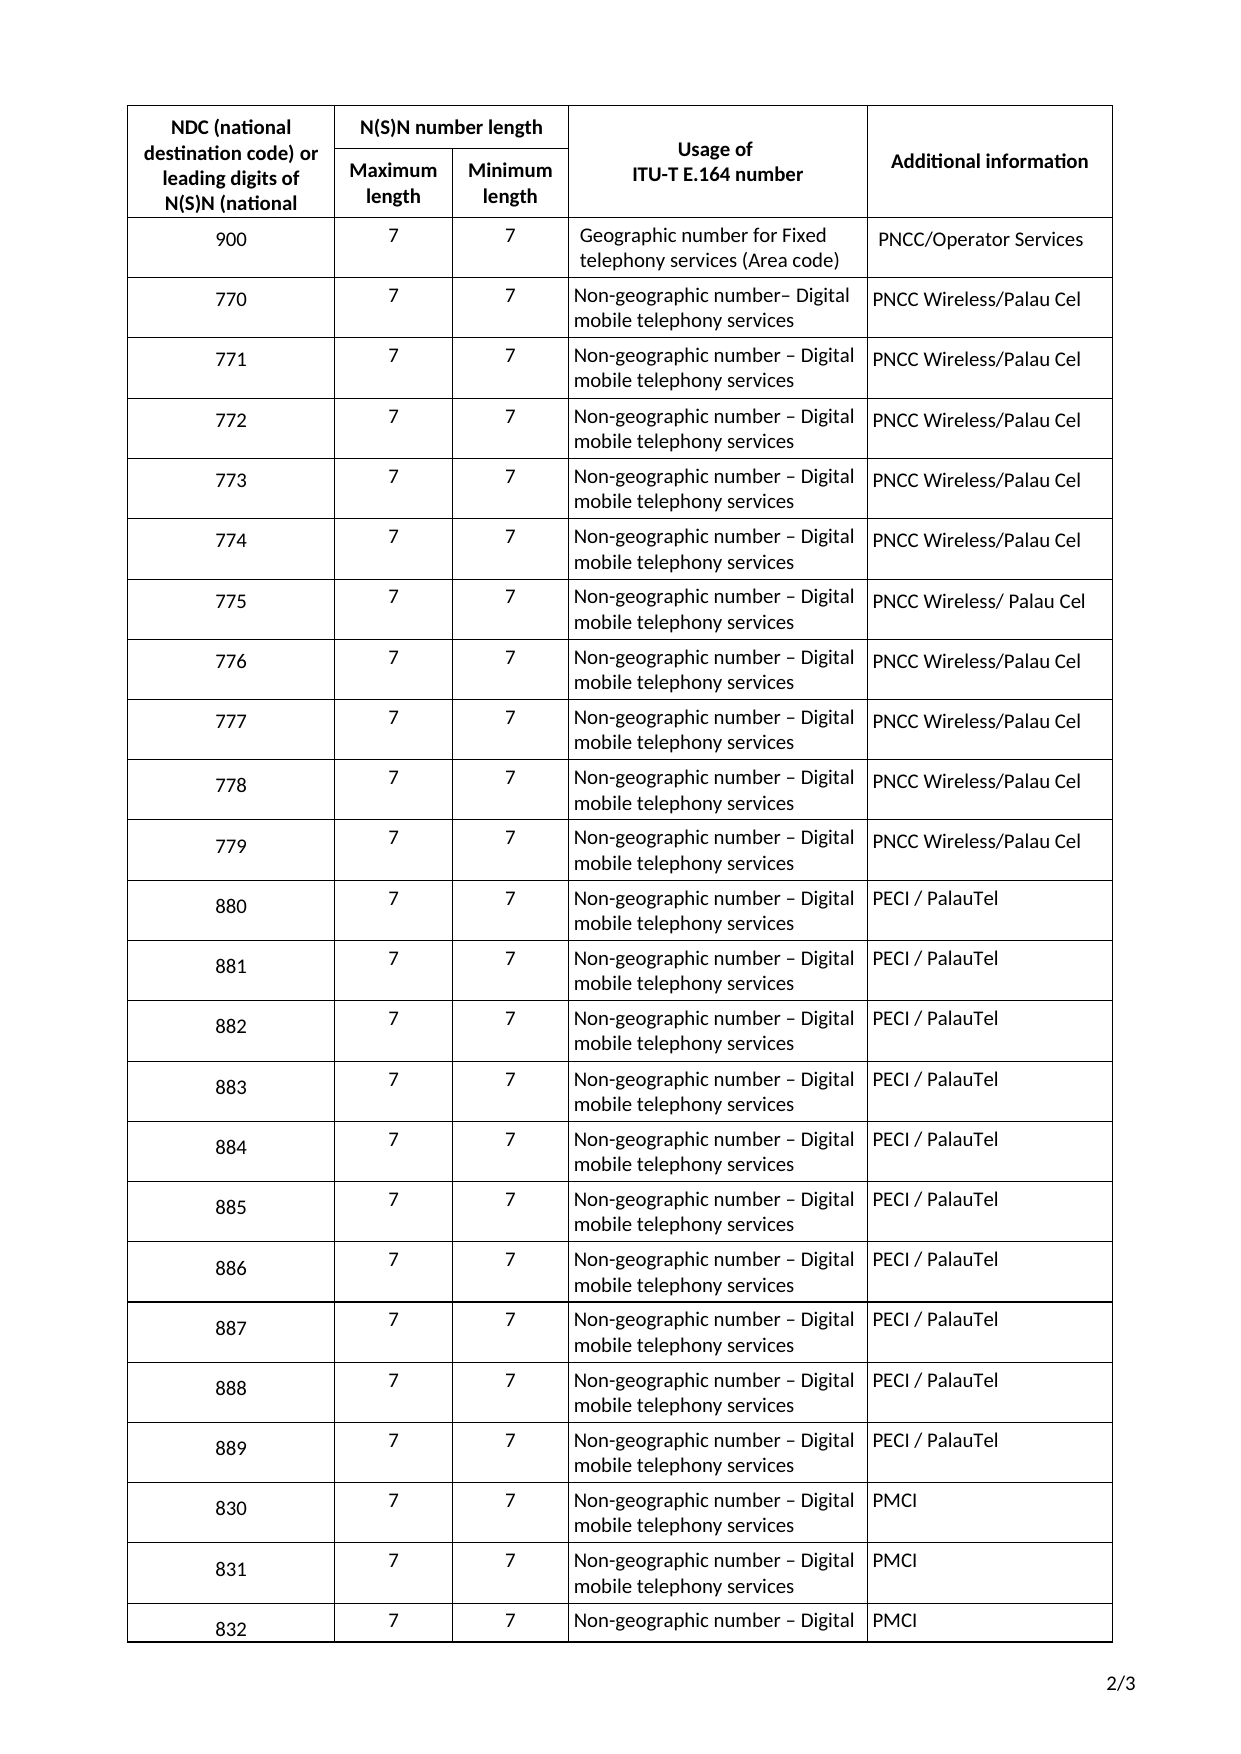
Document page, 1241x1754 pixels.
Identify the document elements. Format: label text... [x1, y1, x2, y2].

table_cell 880 [128, 881, 334, 940]
table_cell 7 [335, 640, 452, 699]
table_cell 7 [453, 820, 568, 879]
table_cell Non-geographic number – Digital mobile telephony services [569, 1182, 867, 1241]
table_cell 7 [335, 1423, 452, 1482]
table_cell Non-geographic number – Digital mobile telephony services [569, 820, 867, 879]
table_cell Non-geographic number – Digital mobile telephony services [569, 1363, 867, 1422]
table_cell Non-geographic number – Digital mobile telephony services [569, 1122, 867, 1181]
table_cell Non-geographic number – Digital mobile telephony services [569, 640, 867, 699]
table_cell 7 [453, 881, 568, 940]
table_cell 7 [453, 941, 568, 1000]
table_cell 7 [335, 580, 452, 639]
table_cell 885 [128, 1182, 334, 1241]
table_cell 832 [128, 1604, 334, 1641]
table_cell Non-geographic number – Digital mobile telephony services [569, 1423, 867, 1482]
table_cell 777 [128, 700, 334, 759]
table_cell Maximum length [335, 149, 452, 217]
table_cell 7 [453, 1363, 568, 1422]
table_cell PMCI [868, 1604, 1112, 1641]
table_cell PECI / PalauTel [868, 1182, 1112, 1241]
table_cell 7 [335, 1363, 452, 1422]
table_cell PECI / PalauTel [868, 1363, 1112, 1422]
table_cell 7 [335, 1001, 452, 1061]
table_cell PNCC Wireless/Palau Cel [868, 399, 1112, 458]
table_cell Non-geographic number – Digital mobile telephony services [569, 1001, 867, 1061]
table_cell 887 [128, 1303, 334, 1362]
table_cell 888 [128, 1363, 334, 1422]
table_cell 7 [453, 218, 568, 277]
table_cell 883 [128, 1062, 334, 1121]
table_cell PMCI [868, 1543, 1112, 1602]
table_cell PECI / PalauTel [868, 881, 1112, 940]
table_cell Minimum length [453, 149, 568, 217]
table_cell 7 [453, 1182, 568, 1241]
table_cell PNCC Wireless/Palau Cel [868, 760, 1112, 819]
table_cell Geographic number for Fixed telephony services (Area code) [569, 218, 867, 277]
table_cell PNCC Wireless/Palau Cel [868, 519, 1112, 578]
table_cell 7 [453, 640, 568, 699]
table_cell 7 [335, 1182, 452, 1241]
table_cell PECI / PalauTel [868, 941, 1112, 1000]
table_cell 770 [128, 278, 334, 337]
table_cell 7 [453, 580, 568, 639]
table_cell Non-geographic number – Digital mobile telephony services [569, 1483, 867, 1542]
table_cell 7 [453, 760, 568, 819]
table_cell 7 [335, 1543, 452, 1602]
table_cell Non-geographic number– Digital mobile telephony services [569, 278, 867, 337]
table_cell 7 [335, 1122, 452, 1181]
table_cell 882 [128, 1001, 334, 1061]
table_cell PNCC Wireless/Palau Cel [868, 700, 1112, 759]
table_cell 7 [335, 1483, 452, 1542]
table_cell 779 [128, 820, 334, 879]
table_cell 7 [335, 338, 452, 398]
table_cell 772 [128, 399, 334, 458]
table_cell Non-geographic number – Digital mobile telephony services [569, 1543, 867, 1602]
table_cell 7 [335, 218, 452, 277]
table_cell 7 [453, 1001, 568, 1061]
table_cell PMCI [868, 1483, 1112, 1542]
table_cell 7 [453, 1122, 568, 1181]
table_cell PNCC Wireless/ Palau Cel [868, 580, 1112, 639]
table_cell 773 [128, 459, 334, 518]
table_cell 7 [453, 519, 568, 578]
table_cell Non-geographic number – Digital mobile telephony services [569, 881, 867, 940]
table_cell PNCC Wireless/Palau Cel [868, 820, 1112, 879]
table_cell 884 [128, 1122, 334, 1181]
table_cell 7 [335, 399, 452, 458]
table_cell PNCC Wireless/Palau Cel [868, 278, 1112, 337]
table_cell Non-geographic number – Digital mobile telephony services [569, 1303, 867, 1362]
table_cell 7 [453, 1483, 568, 1542]
table_cell PECI / PalauTel [868, 1423, 1112, 1482]
table_cell PECI / PalauTel [868, 1242, 1112, 1301]
table_cell 7 [335, 881, 452, 940]
table_cell 7 [335, 941, 452, 1000]
table_cell PECI / PalauTel [868, 1001, 1112, 1061]
table_cell PECI / PalauTel [868, 1122, 1112, 1181]
table_cell 889 [128, 1423, 334, 1482]
table_cell 7 [453, 700, 568, 759]
table_cell Non-geographic number – Digital mobile telephony services [569, 941, 867, 1000]
table_cell Non-geographic number – Digital mobile telephony services [569, 1062, 867, 1121]
table_cell Non-geographic number – Digital mobile telephony services [569, 399, 867, 458]
table_cell 771 [128, 338, 334, 398]
table_header N(S)N number length [335, 106, 568, 148]
table_cell Non-geographic number – Digital mobile telephony services [569, 519, 867, 578]
table_header Usage of ITU-T E.164 number [569, 106, 867, 217]
table_cell 7 [453, 1303, 568, 1362]
table_cell 7 [453, 399, 568, 458]
table_cell PECI / PalauTel [868, 1303, 1112, 1362]
table_cell 7 [335, 1062, 452, 1121]
table_cell Non-geographic number – Digital mobile telephony services [569, 580, 867, 639]
table_cell PECI / PalauTel [868, 1062, 1112, 1121]
table_cell 7 [335, 700, 452, 759]
table_cell PNCC Wireless/Palau Cel [868, 640, 1112, 699]
table_cell 7 [335, 278, 452, 337]
table_cell Non-geographic number – Digital mobile telephony services [569, 1242, 867, 1301]
table_cell 900 [128, 218, 334, 277]
table_cell 776 [128, 640, 334, 699]
table_cell Non-geographic number – Digital mobile telephony services [569, 459, 867, 518]
table_cell PNCC/Operator Services [868, 218, 1112, 277]
table_cell 7 [335, 1604, 452, 1641]
table_cell 7 [335, 760, 452, 819]
table_cell 7 [335, 820, 452, 879]
table_cell 7 [453, 278, 568, 337]
table_cell 7 [453, 1242, 568, 1301]
table_cell 886 [128, 1242, 334, 1301]
table_cell 830 [128, 1483, 334, 1542]
table_cell 831 [128, 1543, 334, 1602]
table_cell 7 [453, 459, 568, 518]
table_cell 7 [453, 1062, 568, 1121]
table_cell 7 [335, 459, 452, 518]
table_cell 7 [453, 1423, 568, 1482]
table_cell 7 [453, 1604, 568, 1641]
table_cell 7 [335, 1303, 452, 1362]
table_cell 775 [128, 580, 334, 639]
table_cell PNCC Wireless/Palau Cel [868, 338, 1112, 398]
table_cell 7 [453, 338, 568, 398]
table_cell 7 [335, 1242, 452, 1301]
table_header NDC (national destination code) or leading digits of N(S)N (national (significant) number) [128, 106, 334, 217]
table_cell Non-geographic number – Digital mobile telephony services [569, 338, 867, 398]
table_cell 881 [128, 941, 334, 1000]
table_header Additional information [868, 106, 1112, 217]
table_cell Non-geographic number – Digital mobile telephony services [569, 700, 867, 759]
table_cell PNCC Wireless/Palau Cel [868, 459, 1112, 518]
table_cell Non-geographic number – Digital mobile telephony services [569, 1604, 867, 1641]
table_cell 774 [128, 519, 334, 578]
table_cell 7 [335, 519, 452, 578]
table_cell 7 [453, 1543, 568, 1602]
table_cell 778 [128, 760, 334, 819]
table_cell Non-geographic number – Digital mobile telephony services [569, 760, 867, 819]
